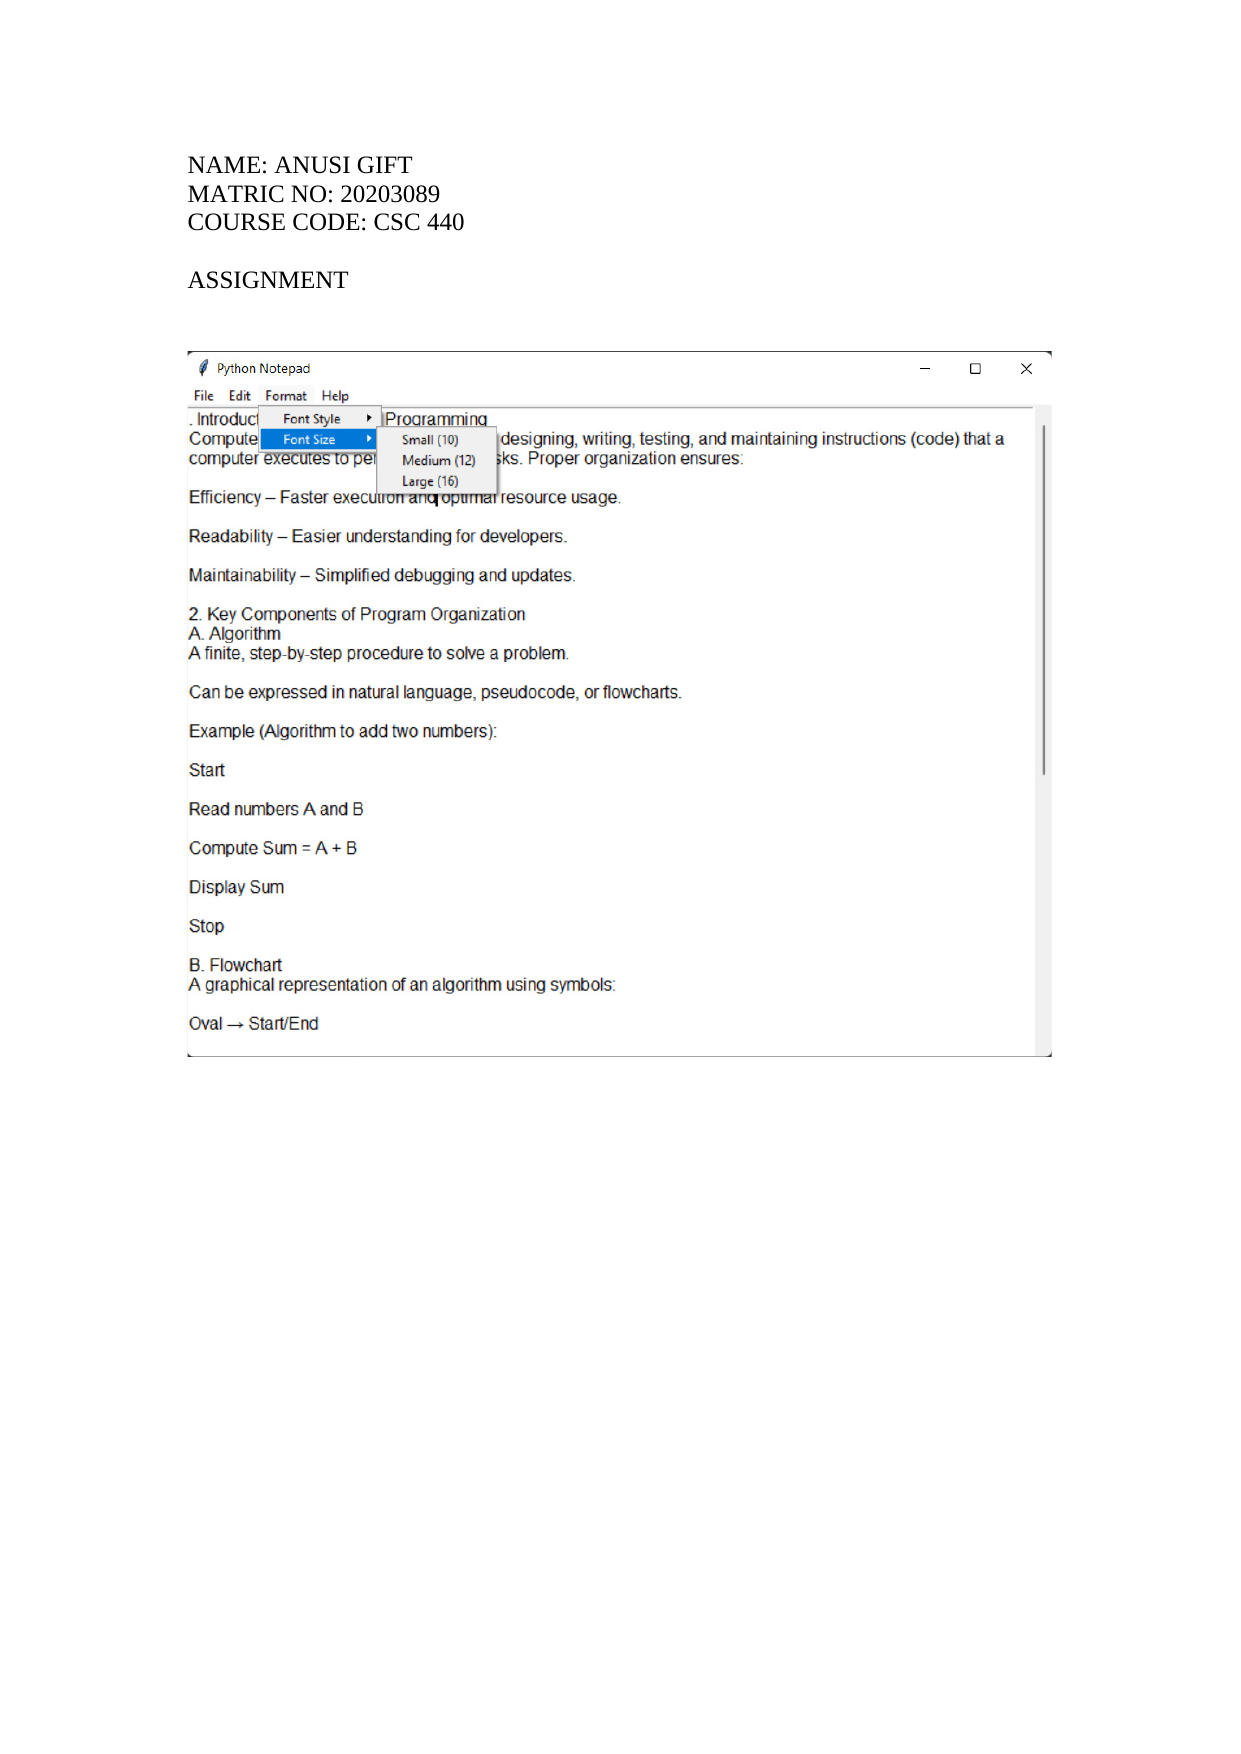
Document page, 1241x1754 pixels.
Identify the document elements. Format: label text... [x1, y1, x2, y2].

picture [187, 351, 1052, 1057]
text ASSIGNMENT [187, 265, 1053, 294]
text MATRIC NO: 20203089 [187, 179, 1053, 207]
text COURSE CODE: CSC 440 [187, 207, 1053, 236]
text NAME: ANUSI GIFT [187, 150, 1053, 179]
